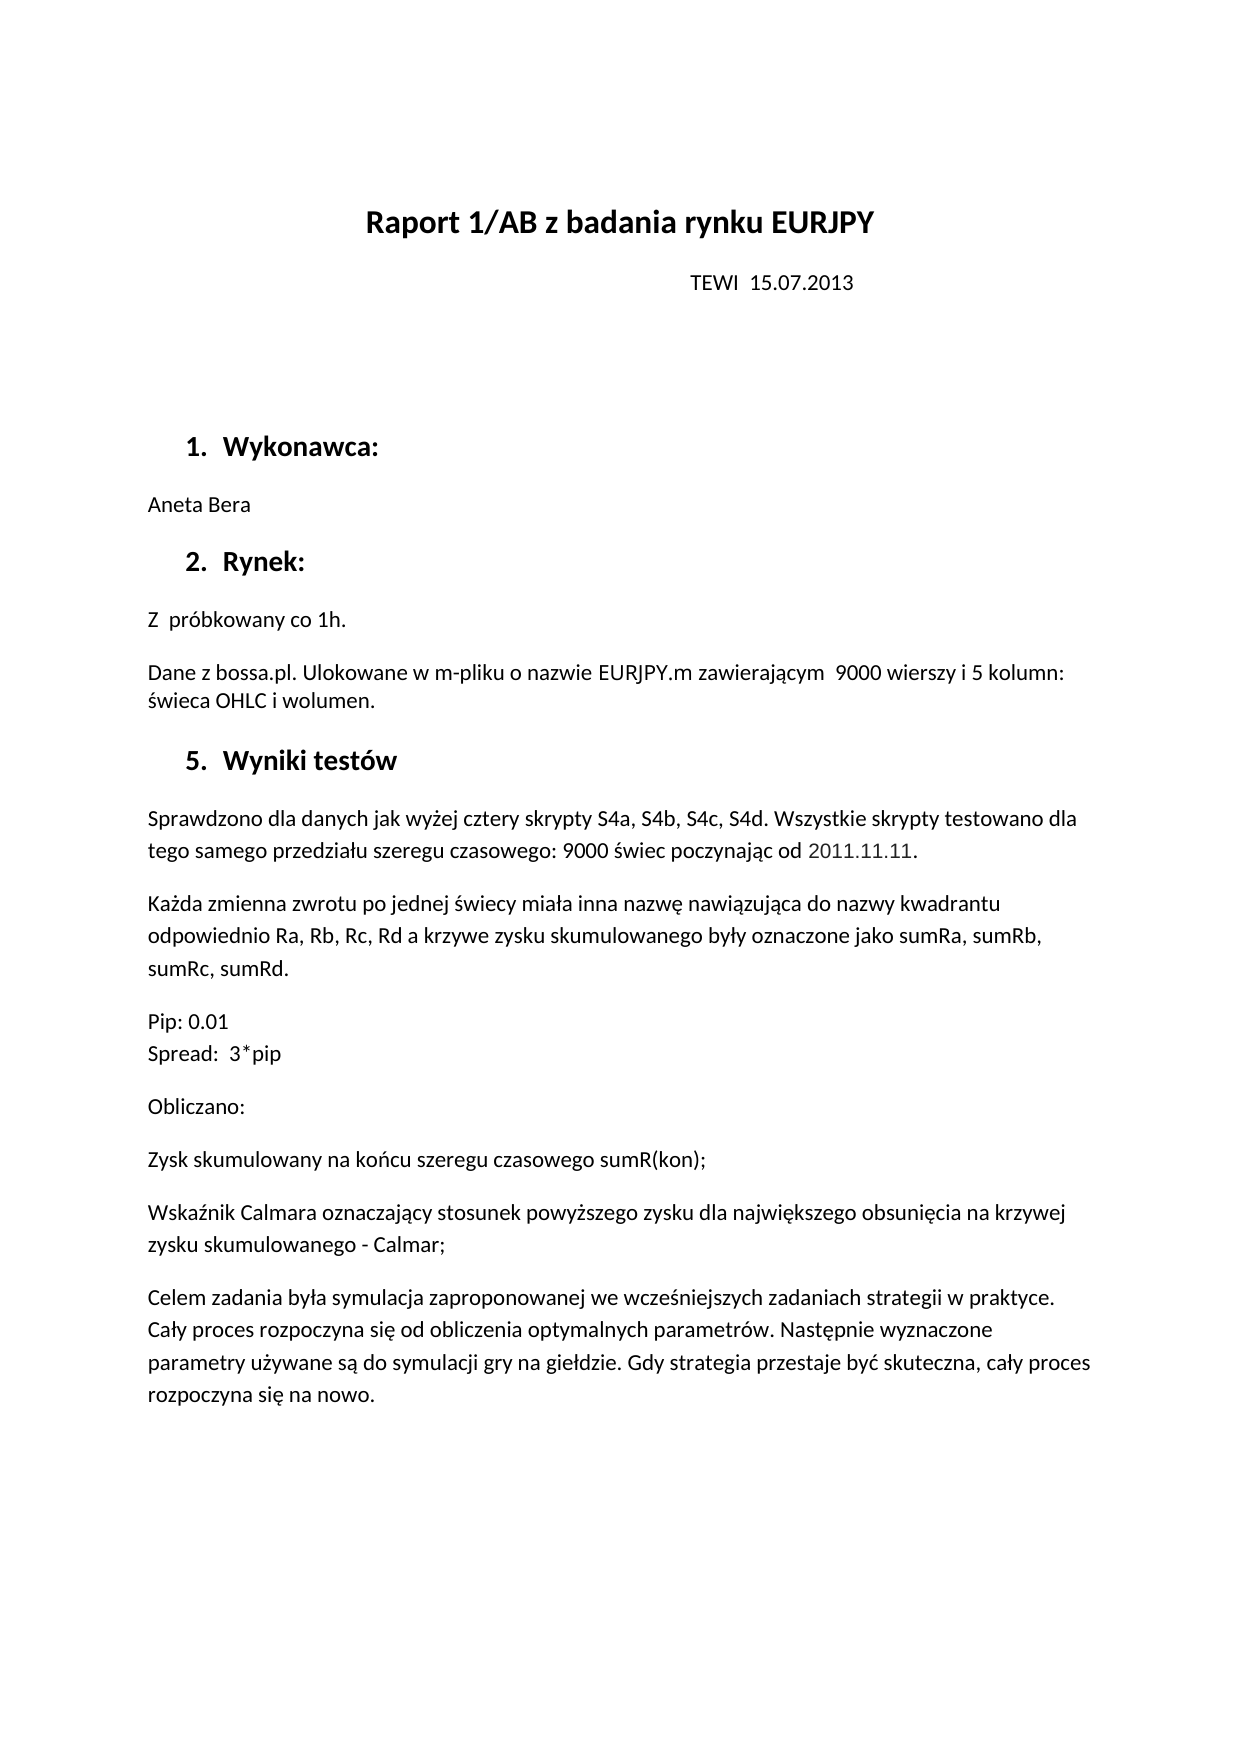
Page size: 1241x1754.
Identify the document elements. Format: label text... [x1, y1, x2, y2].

text Wskaźnik Calmara oznaczający stosunek powyższego zysku dla największego obsunięcia na krzywej zysku skumulowanego - Calmar; [148, 1198, 1093, 1258]
text Sprawdzono dla danych jak wyżej cztery skrypty S4a, S4b, S4c, S4d. Wszystkie skrypty testowano dla tego samego przedziału szeregu czasowego: 9000 świec poczynając od 2011.11.11. [148, 804, 1093, 864]
text Każda zmienna zwrotu po jednej świecy miała inna nazwę nawiązująca do nazwy kwadrantu odpowiednio Ra, Rb, Rc, Rd a krzywe zysku skumulowanego były oznaczone jako sumRa, sumRb, sumRc, sumRd. [148, 889, 1093, 982]
list Wykonawca: [185, 428, 1093, 464]
text Z próbkowany co 1h. [148, 605, 1093, 633]
list Wyniki testów [185, 742, 1093, 778]
list Rynek: [185, 543, 1093, 579]
text TEWI 15.07.2013 [148, 268, 1093, 296]
text Obliczano: [148, 1092, 1093, 1120]
text Celem zadania była symulacja zaproponowanej we wcześniejszych zadaniach strategii w praktyce. Cały proces rozpoczyna się od obliczenia optymalnych parametrów. Następnie wyznaczone parametry używane są do symulacji gry na giełdzie. Gdy strategia przestaje być skuteczna, cały proces rozpoczyna się na nowo. [148, 1283, 1093, 1408]
text Aneta Bera [148, 490, 1093, 518]
text Pip: 0.01 Spread: 3*pip [148, 1007, 1093, 1067]
text Raport 1/AB z badania rynku EURJPY [148, 201, 1093, 241]
text Dane z bossa.pl. Ulokowane w m-pliku o nazwie EURJPY.m zawierającym 9000 wierszy i 5 kolumn: świeca OHLC i wolumen. [148, 658, 1093, 742]
text Zysk skumulowany na końcu szeregu czasowego sumR(kon); [148, 1145, 1093, 1173]
